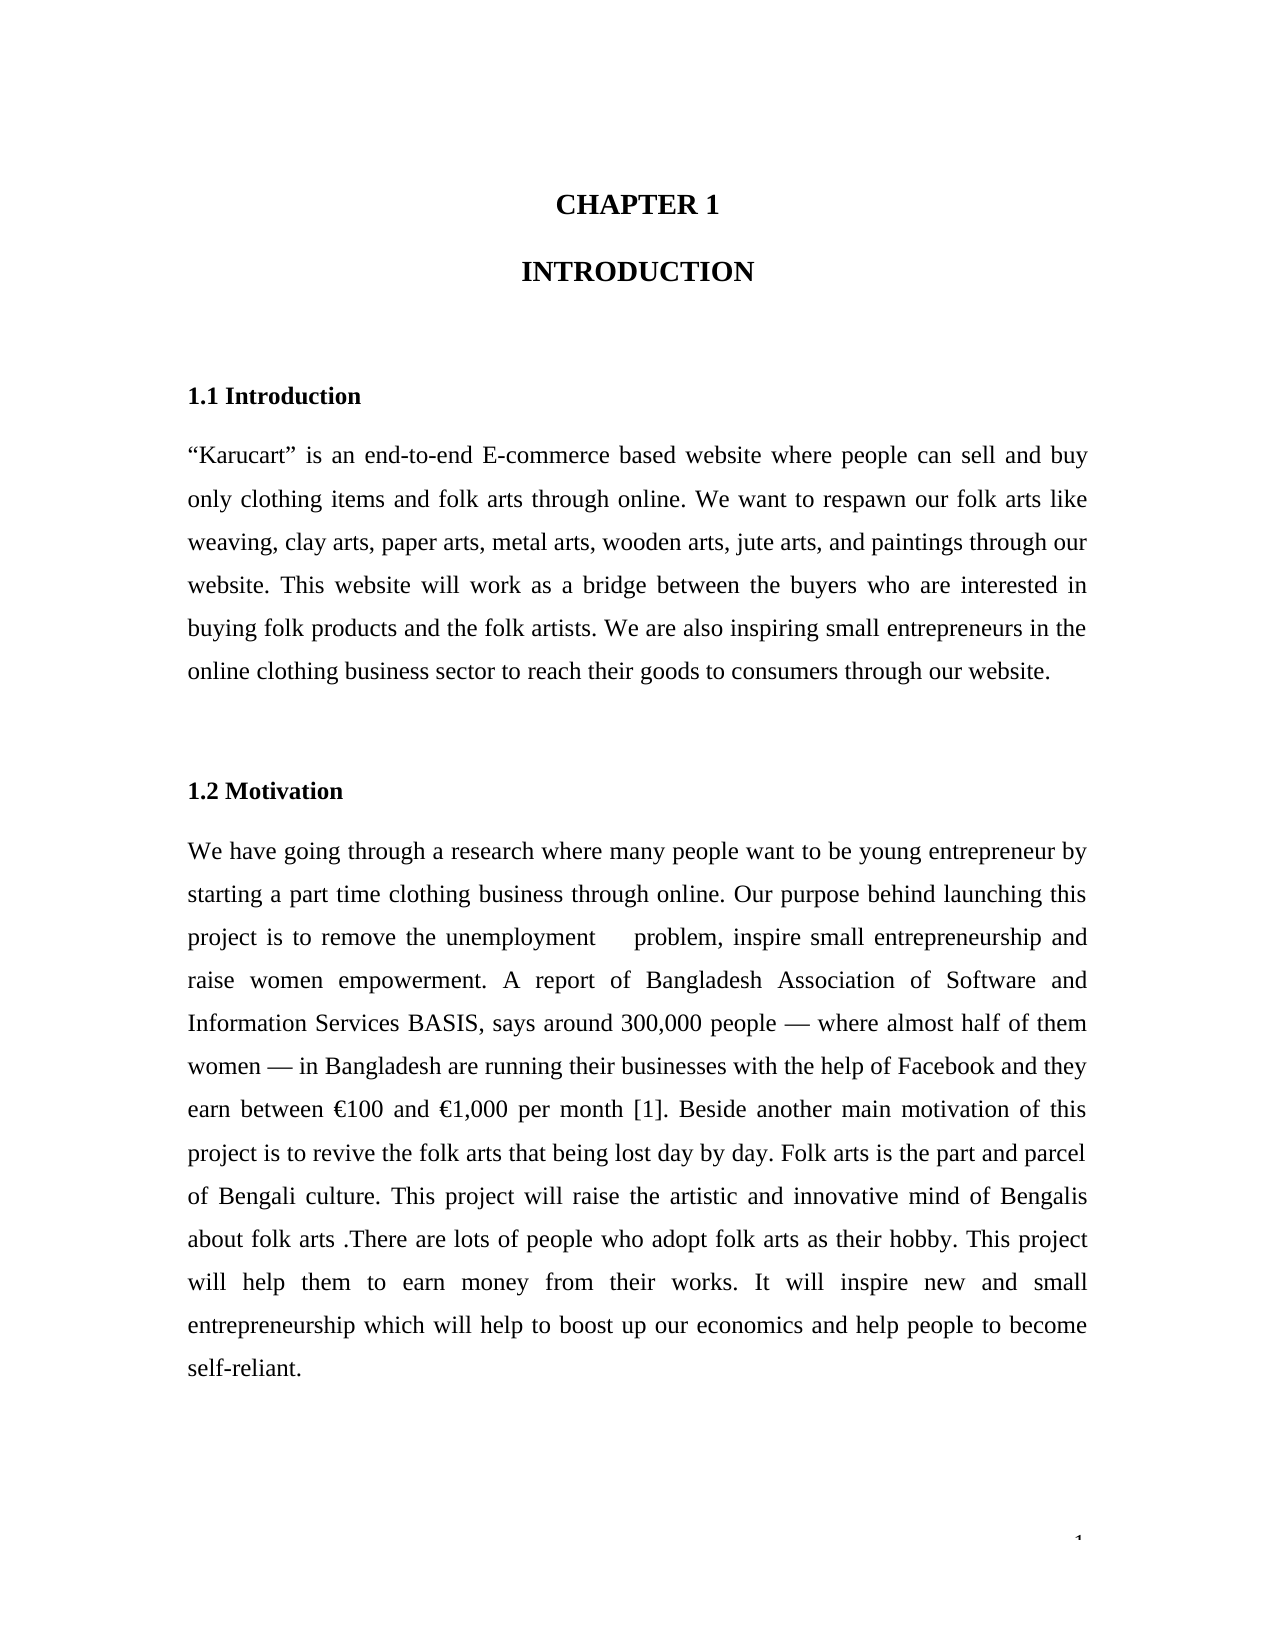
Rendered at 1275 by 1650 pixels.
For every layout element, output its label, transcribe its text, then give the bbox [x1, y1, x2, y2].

subtitle Motivation [187, 776, 1100, 805]
text “Karucart” is an end-to-end E-commerce based website where people can sell and buy only clothing items and folk arts through online. We want to respawn our folk arts like weaving, clay arts, paper arts, metal arts, wooden arts, jute arts, and paintings through our website. This website will work as a bridge between the buyers who are interested in buying folk products and the folk artists. We are also inspiring small entrepreneurs in the online clothing business sector to reach their goods to consumers through our website. [187, 441, 1088, 685]
text We have going through a research where many people want to be young entrepreneur by starting a part time clothing business through online. Our purpose behind launching this project is to remove the unemployment problem, inspire small entrepreneurship and raise women empowerment. A report of Bangladesh Association of Software and Information Services BASIS, says around 300,000 people — where almost half of them women — in Bangladesh are running their businesses with the help of Facebook and they earn between €100 and €1,000 per month [1]. Beside another main motivation of this project is to revive the folk arts that being lost day by day. Folk arts is the part and parcel of Bengali culture. This project will raise the artistic and innovative mind of Bengalis about folk arts .There are lots of people who adopt folk arts as their hobby. This project will help them to earn money from their works. It will inspire new and small entrepreneurship which will help to boost up our economics and help people to become self-reliant. [187, 836, 1088, 1382]
subtitle CHAPTER 1 INTRODUCTION [521, 187, 755, 288]
subtitle Introduction [187, 381, 1100, 410]
